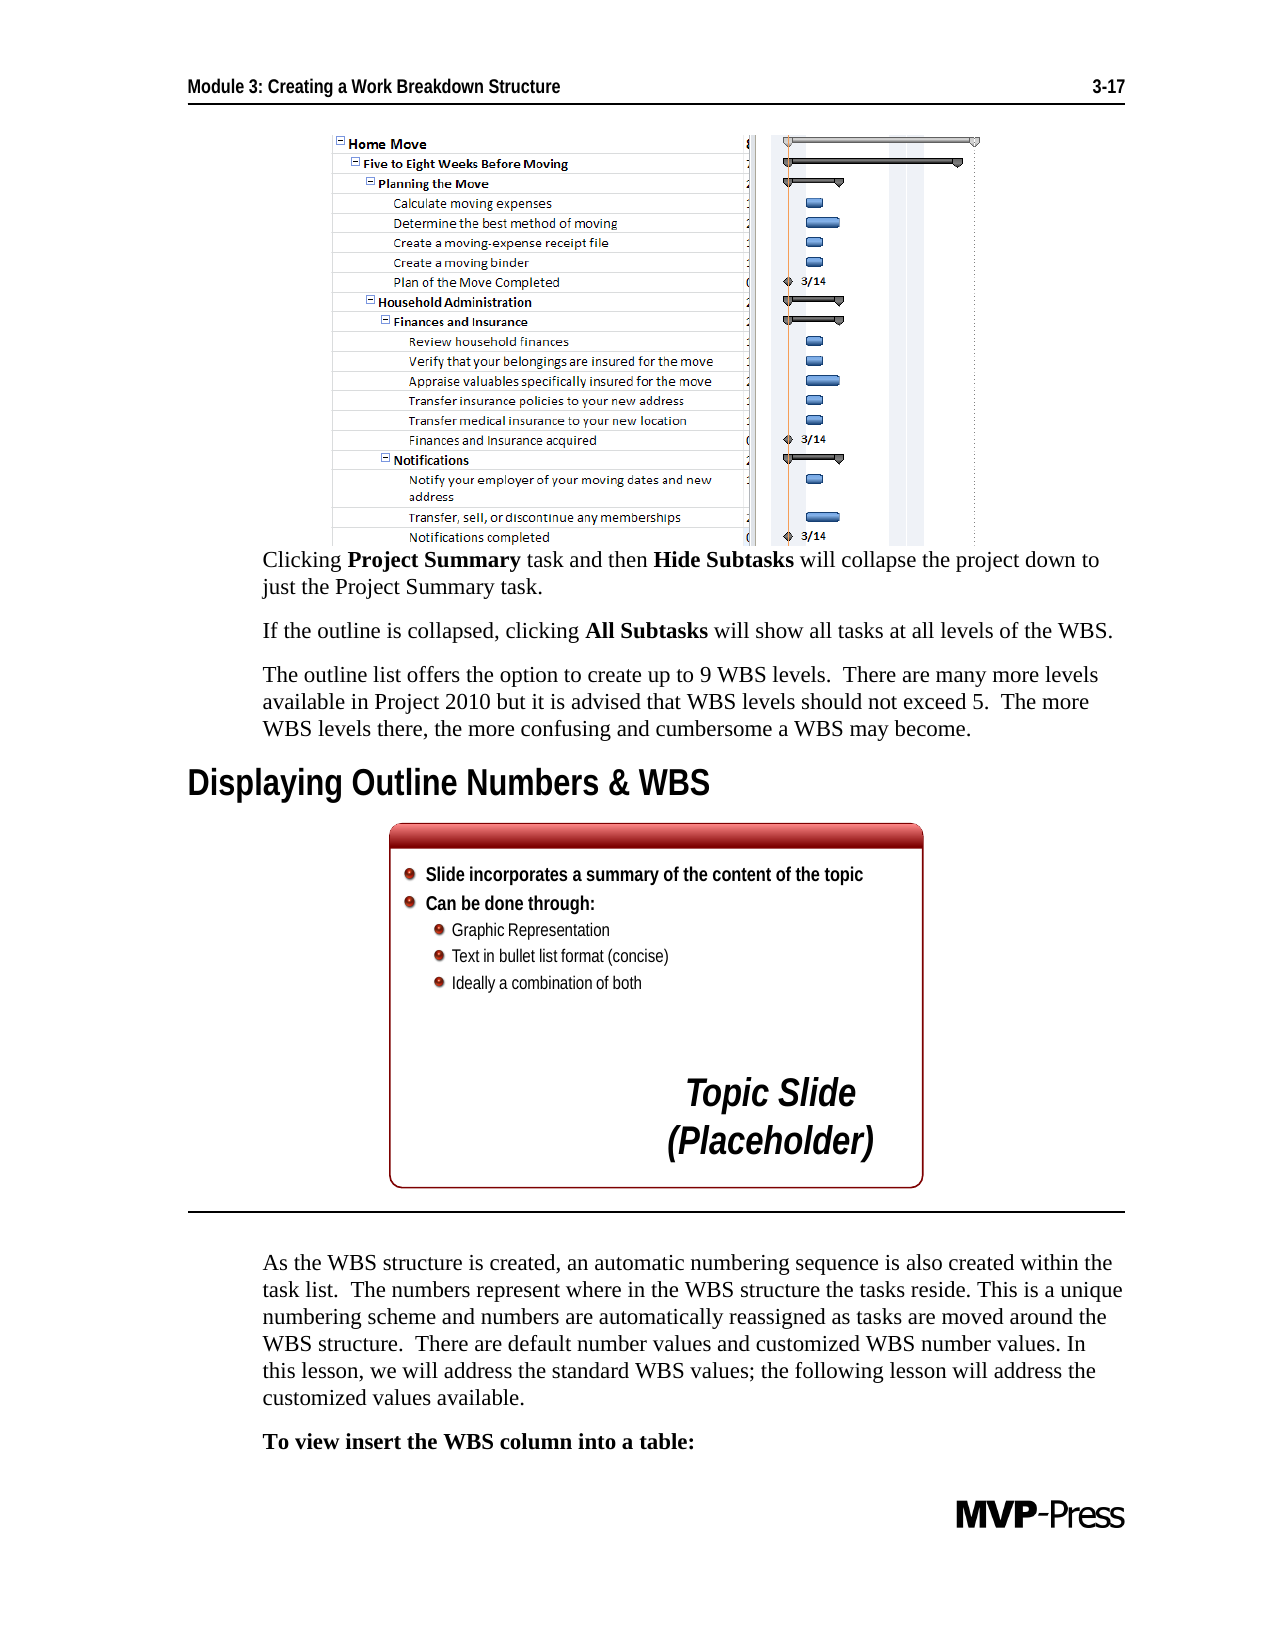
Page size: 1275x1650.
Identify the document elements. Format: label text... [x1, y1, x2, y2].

subtitle Displaying Outline Numbers & WBS [187, 758, 1125, 804]
picture [955, 1500, 1125, 1529]
text As the WBS structure is created, an automatic numbering sequence is also created within the task list. The numbers represent where in the WBS structure the tasks reside. This is a unique numbering scheme and numbers are automatically reassigned as tasks are moved around the WBS structure. There are default number values and customized WBS number values. In this lesson, we will address the standard WBS values; the following lesson will address the customized values available. [262, 1248, 1125, 1411]
text The outline list offers the option to create up to 9 WBS levels. There are many more levels available in Project 2010 but it is advised that WBS levels should not exceed 5. The more WBS levels there, the more confusing and cumbersome a WBS may become. [262, 661, 1125, 742]
text Clicking Project Summary task and then Hide Subtasks will collapse the project down to just the Project Summary task. [262, 546, 1125, 600]
text If the outline is collapsed, clicking All Subtasks will show all tasks at all levels of the WBS. [262, 617, 1125, 644]
picture [331, 135, 982, 546]
text To view insert the WBS column into a table: [262, 1427, 1125, 1454]
